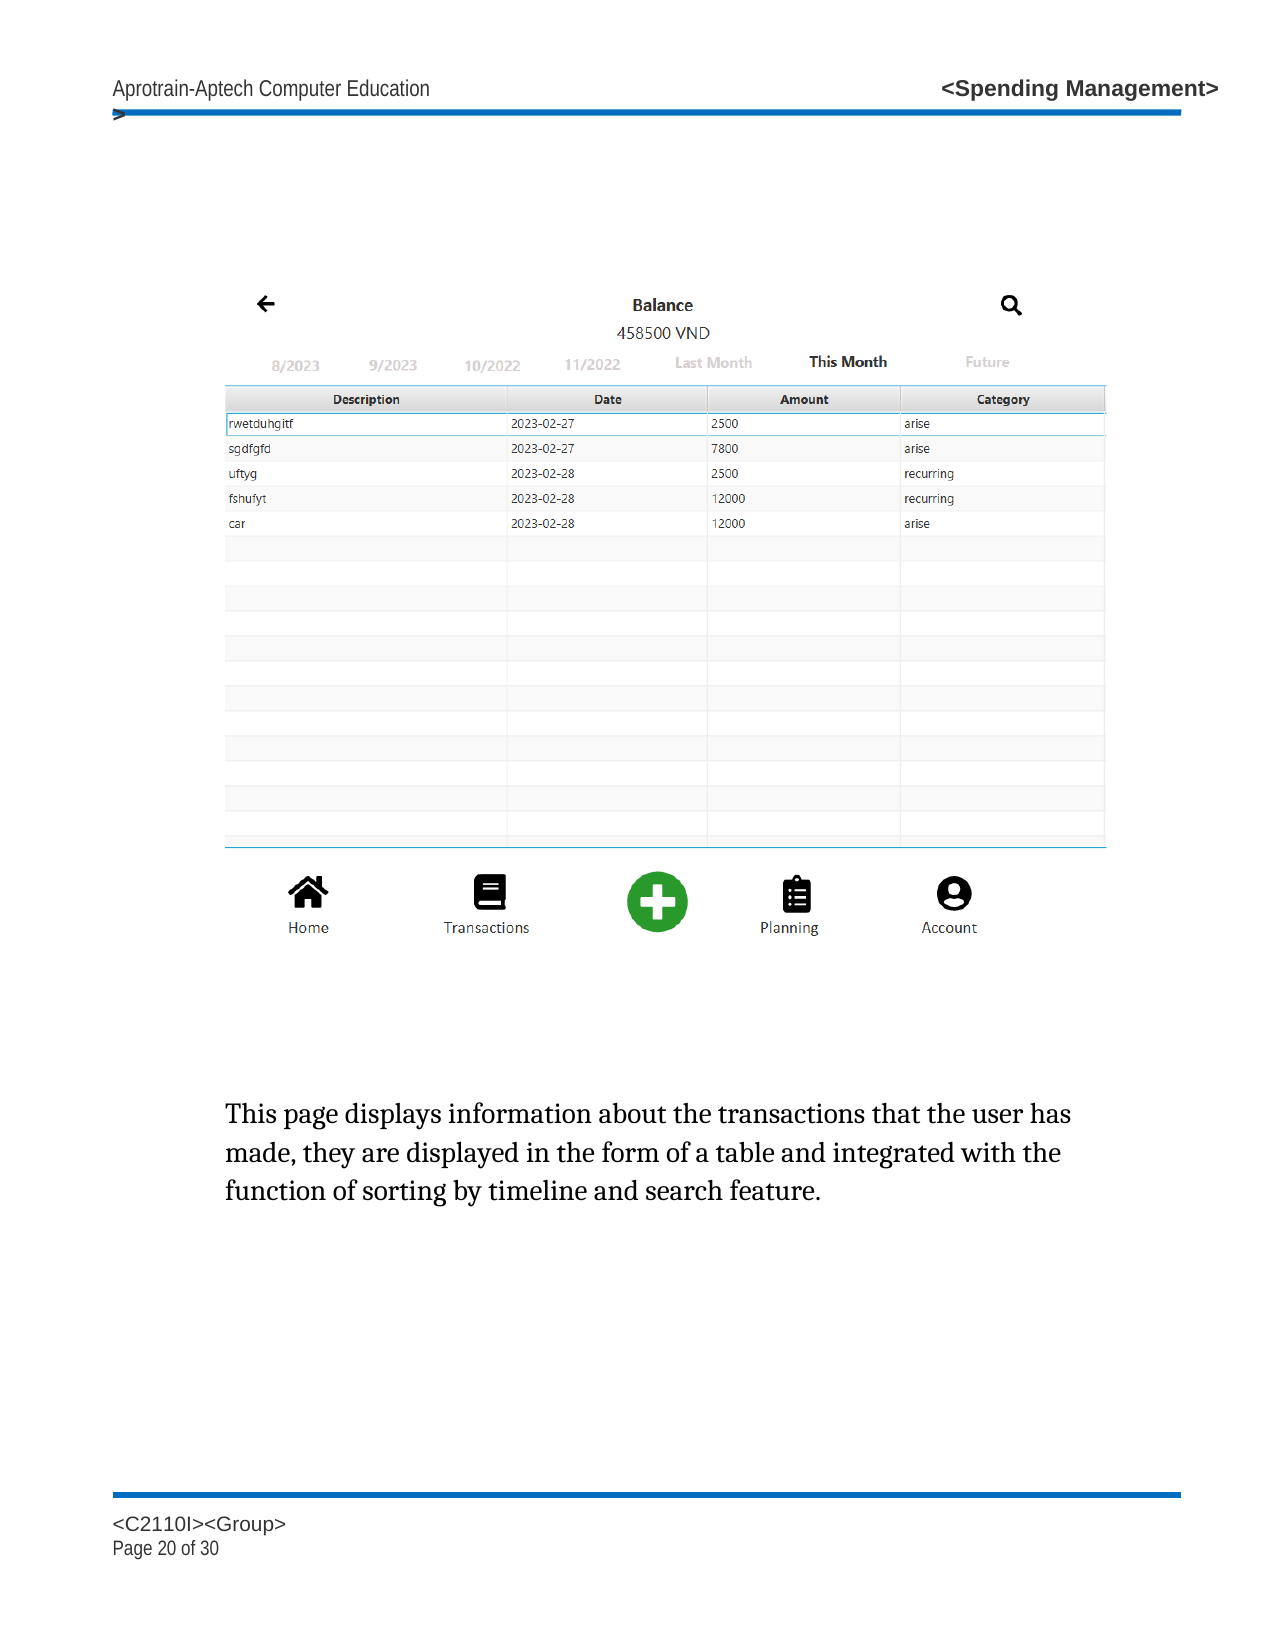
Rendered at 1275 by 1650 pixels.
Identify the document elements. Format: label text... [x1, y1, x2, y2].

text This page displays information about the transactions that the user has made, they are displayed in the form of a table and integrated with the function of sorting by timeline and search feature. [225, 1097, 1106, 1208]
picture [225, 272, 1107, 939]
